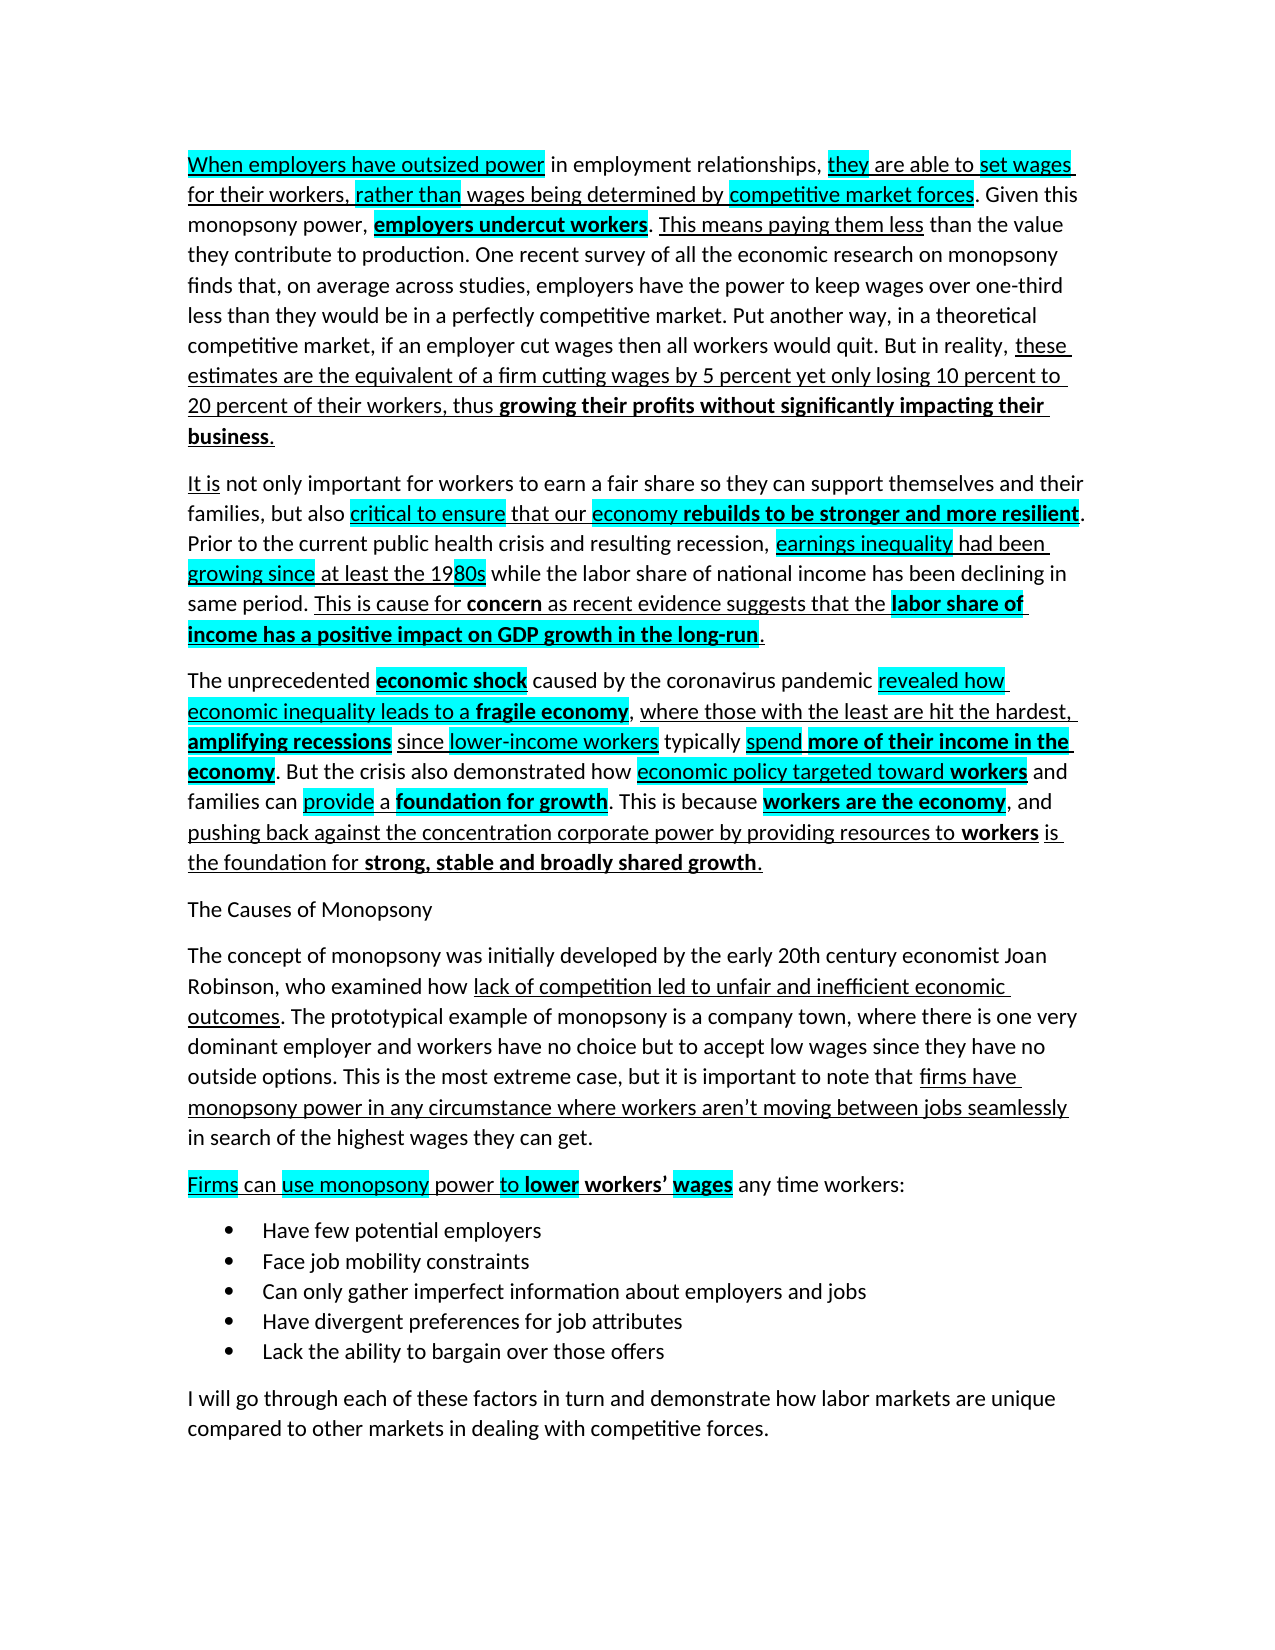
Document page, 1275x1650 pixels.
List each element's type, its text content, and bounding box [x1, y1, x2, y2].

list Face job mobility constraints [225, 1247, 1087, 1275]
text Firms can use monopsony power to lower workers’ wages any time workers: [733, 1170, 1087, 1198]
list Have few potential employers [225, 1217, 1087, 1245]
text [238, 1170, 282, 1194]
text The Causes of Monopsony [187, 895, 1087, 923]
list Can only gather imperfect information about employers and jobs [225, 1277, 1087, 1305]
text The concept of monopsony was initially developed by the early 20th century economist Joan Robinson, who examined how lack of competition led to unfair and inefficient economic outcomes. The prototypical example of monopsony is a company town, where there is one very dominant employer and workers have no choice but to accept low wages since they have no outside options. This is the most extreme case, but it is important to note that firms have monopsony power in any circumstance where workers aren’t moving between jobs seamlessly in search of the highest wages they can get. [187, 942, 1087, 1151]
list Have divergent preferences for job attributes [225, 1307, 1087, 1335]
text When employers have outsized power in employment relationships, they are able to set wages for their workers, rather than wages being determined by competitive market forces. Given this monopsony power, employers undercut workers. This means paying them less than the value they contribute to production. One recent survey of all the economic research on monopsony finds that, on average across studies, employers have the power to keep wages over one-third less than they would be in a perfectly competitive market. Put another way, in a theoretical competitive market, if an employer cut wages then all workers would quit. But in reality, these estimates are the equivalent of a firm cutting wages by 5 percent yet only losing 10 percent to 20 percent of their workers, thus growing their profits without significantly impacting their business. [187, 150, 1087, 450]
text It is not only important for workers to earn a fair share so they can support themselves and their families, but also critical to ensure that our economy rebuilds to be stronger and more resilient. Prior to the current public health crisis and resulting recession, earnings inequality had been growing since at least the 1980s while the labor share of national income has been declining in same period. This is cause for concern as recent evidence suggests that the labor share of income has a positive impact on GDP growth in the long-run. [187, 469, 1087, 648]
text I will go through each of these factors in turn and demonstrate how labor markets are unique compared to other markets in dealing with competitive forces. [187, 1384, 1087, 1443]
text The unprecedented economic shock caused by the coronavirus pandemic revealed how economic inequality leads to a fragile economy, where those with the least are hit the hardest, amplifying recessions since lower-income workers typically spend more of their income in the economy. But the crisis also demonstrated how economic policy targeted toward workers and families can provide a foundation for growth. This is because workers are the economy, and pushing back against the concentration corporate power by providing resources to workers is the foundation for strong, stable and broadly shared growth. [187, 667, 1087, 876]
list Lack the ability to bargain over those offers [225, 1337, 1087, 1366]
